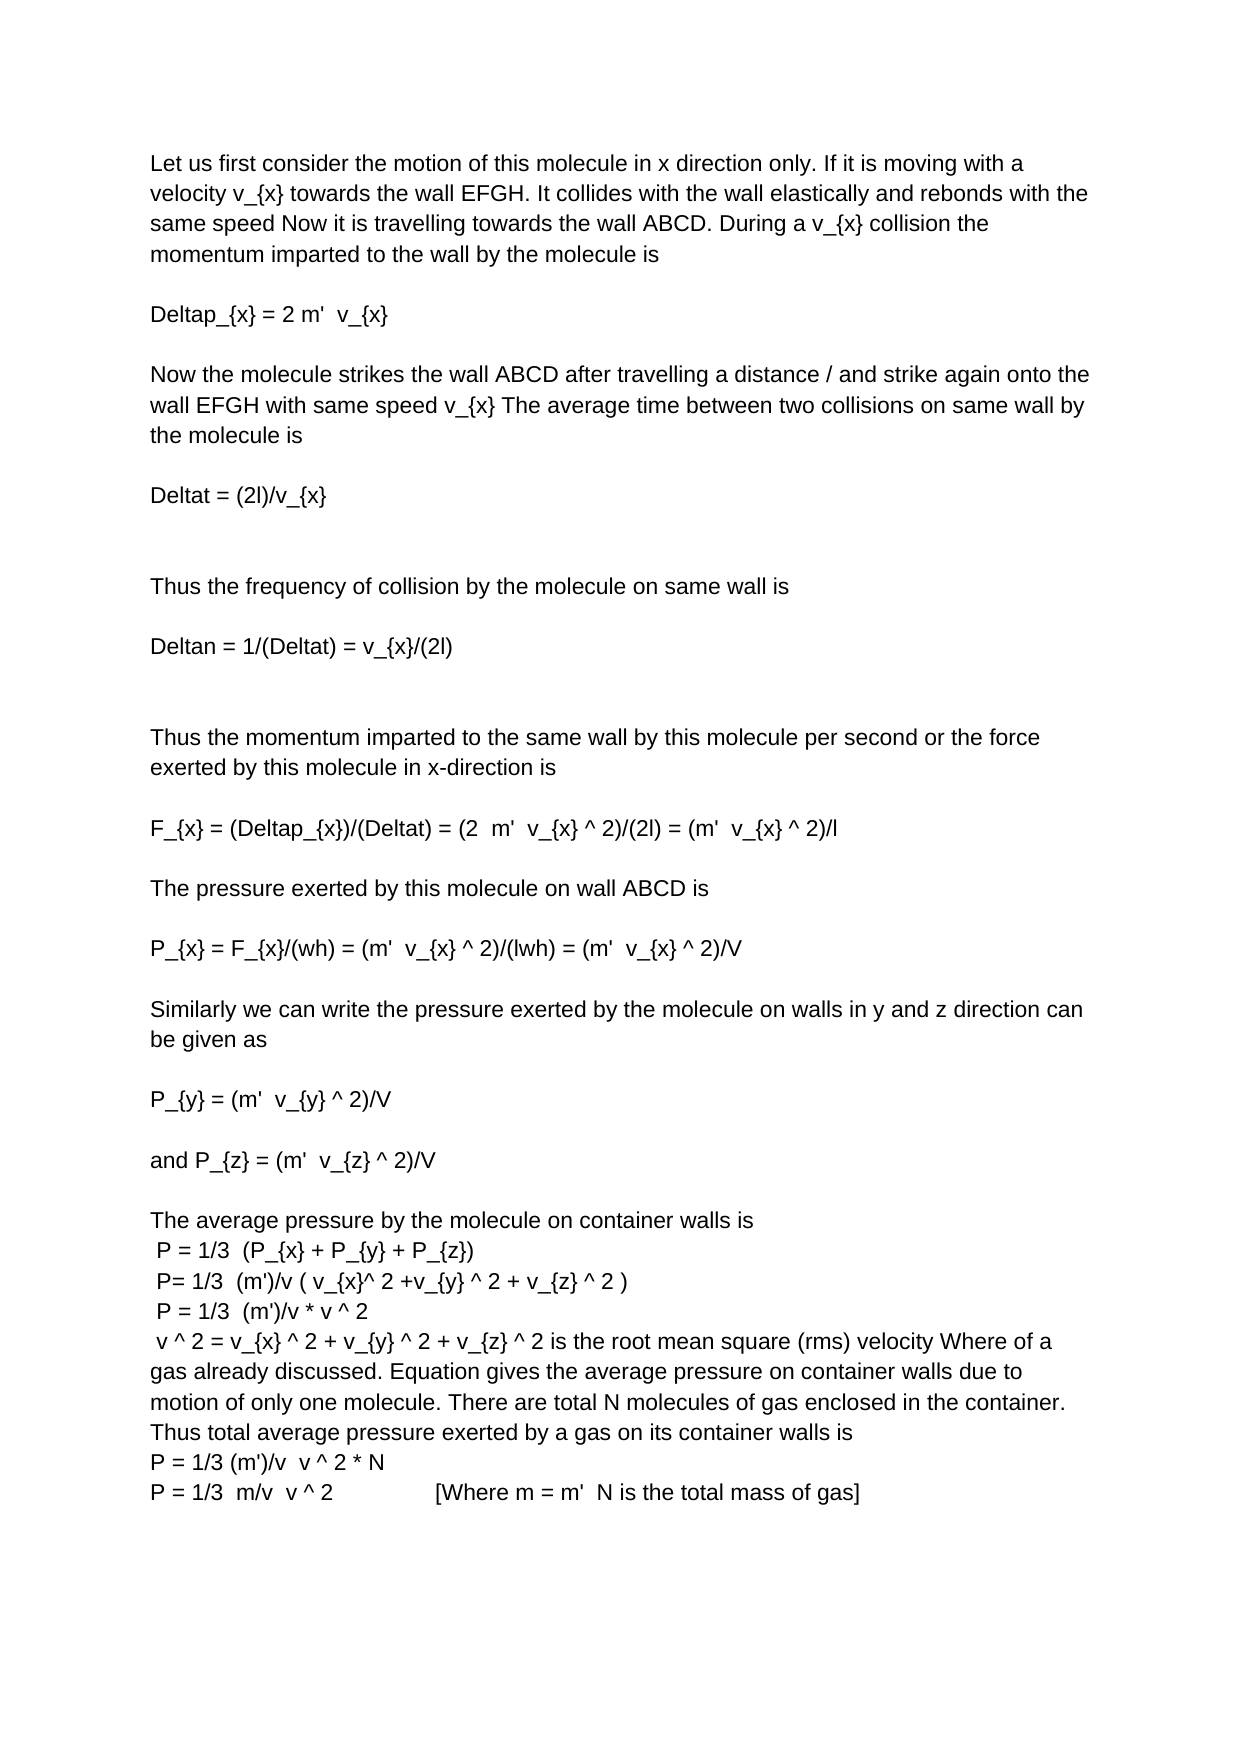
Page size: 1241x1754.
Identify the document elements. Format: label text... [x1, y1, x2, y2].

text Deltan = 1/(Deltat) = v_{x}/(2l) [150, 633, 1090, 660]
text Deltap_{x} = 2 m' v_{x} [150, 301, 1090, 327]
text P_{x} = F_{x}/(wh) = (m' v_{x} ^ 2)/(lwh) = (m' v_{x} ^ 2)/V [150, 935, 1090, 962]
text F_{x} = (Deltap_{x})/(Deltat) = (2 m' v_{x} ^ 2)/(2l) = (m' v_{x} ^ 2)/l [150, 814, 1090, 841]
text P = 1/3 (m')/v * v ^ 2 [150, 1298, 1090, 1324]
text and P_{z} = (m' v_{z} ^ 2)/V [150, 1147, 1090, 1173]
text P= 1/3 (m')/v ( v_{x}^ 2 +v_{y} ^ 2 + v_{z} ^ 2 ) [150, 1268, 1090, 1294]
text P_{y} = (m' v_{y} ^ 2)/V [150, 1086, 1090, 1113]
text The average pressure by the molecule on container walls is [150, 1207, 1090, 1234]
text Thus the frequency of collision by the molecule on same wall is [150, 573, 1090, 599]
text Now the molecule strikes the wall ABCD after travelling a distance / and strike again onto the wall EFGH with same speed v_{x} The average time between two collisions on same wall by the molecule is [150, 361, 1090, 448]
text Thus the momentum imparted to the same wall by this molecule per second or the force exerted by this molecule in x-direction is [150, 724, 1090, 781]
text P = 1/3 m/v v ^ 2 [Where m = m' N is the total mass of gas] [150, 1479, 1090, 1506]
text The pressure exerted by this molecule on wall ABCD is [150, 875, 1090, 901]
text P = 1/3 (m')/v v ^ 2 * N [150, 1449, 1090, 1475]
text Deltat = (2l)/v_{x} [150, 482, 1090, 509]
text Similarly we can write the pressure exerted by the molecule on walls in y and z direction can be given as [150, 996, 1090, 1052]
text Let us first consider the motion of this molecule in x direction only. If it is moving with a velocity v_{x} towards the wall EFGH. It collides with the wall elastically and rebonds with the same speed Now it is travelling towards the wall ABCD. During a v_{x} collision the momentum imparted to the wall by the molecule is [150, 150, 1090, 267]
text P = 1/3 (P_{x} + P_{y} + P_{z}) [150, 1237, 1090, 1264]
